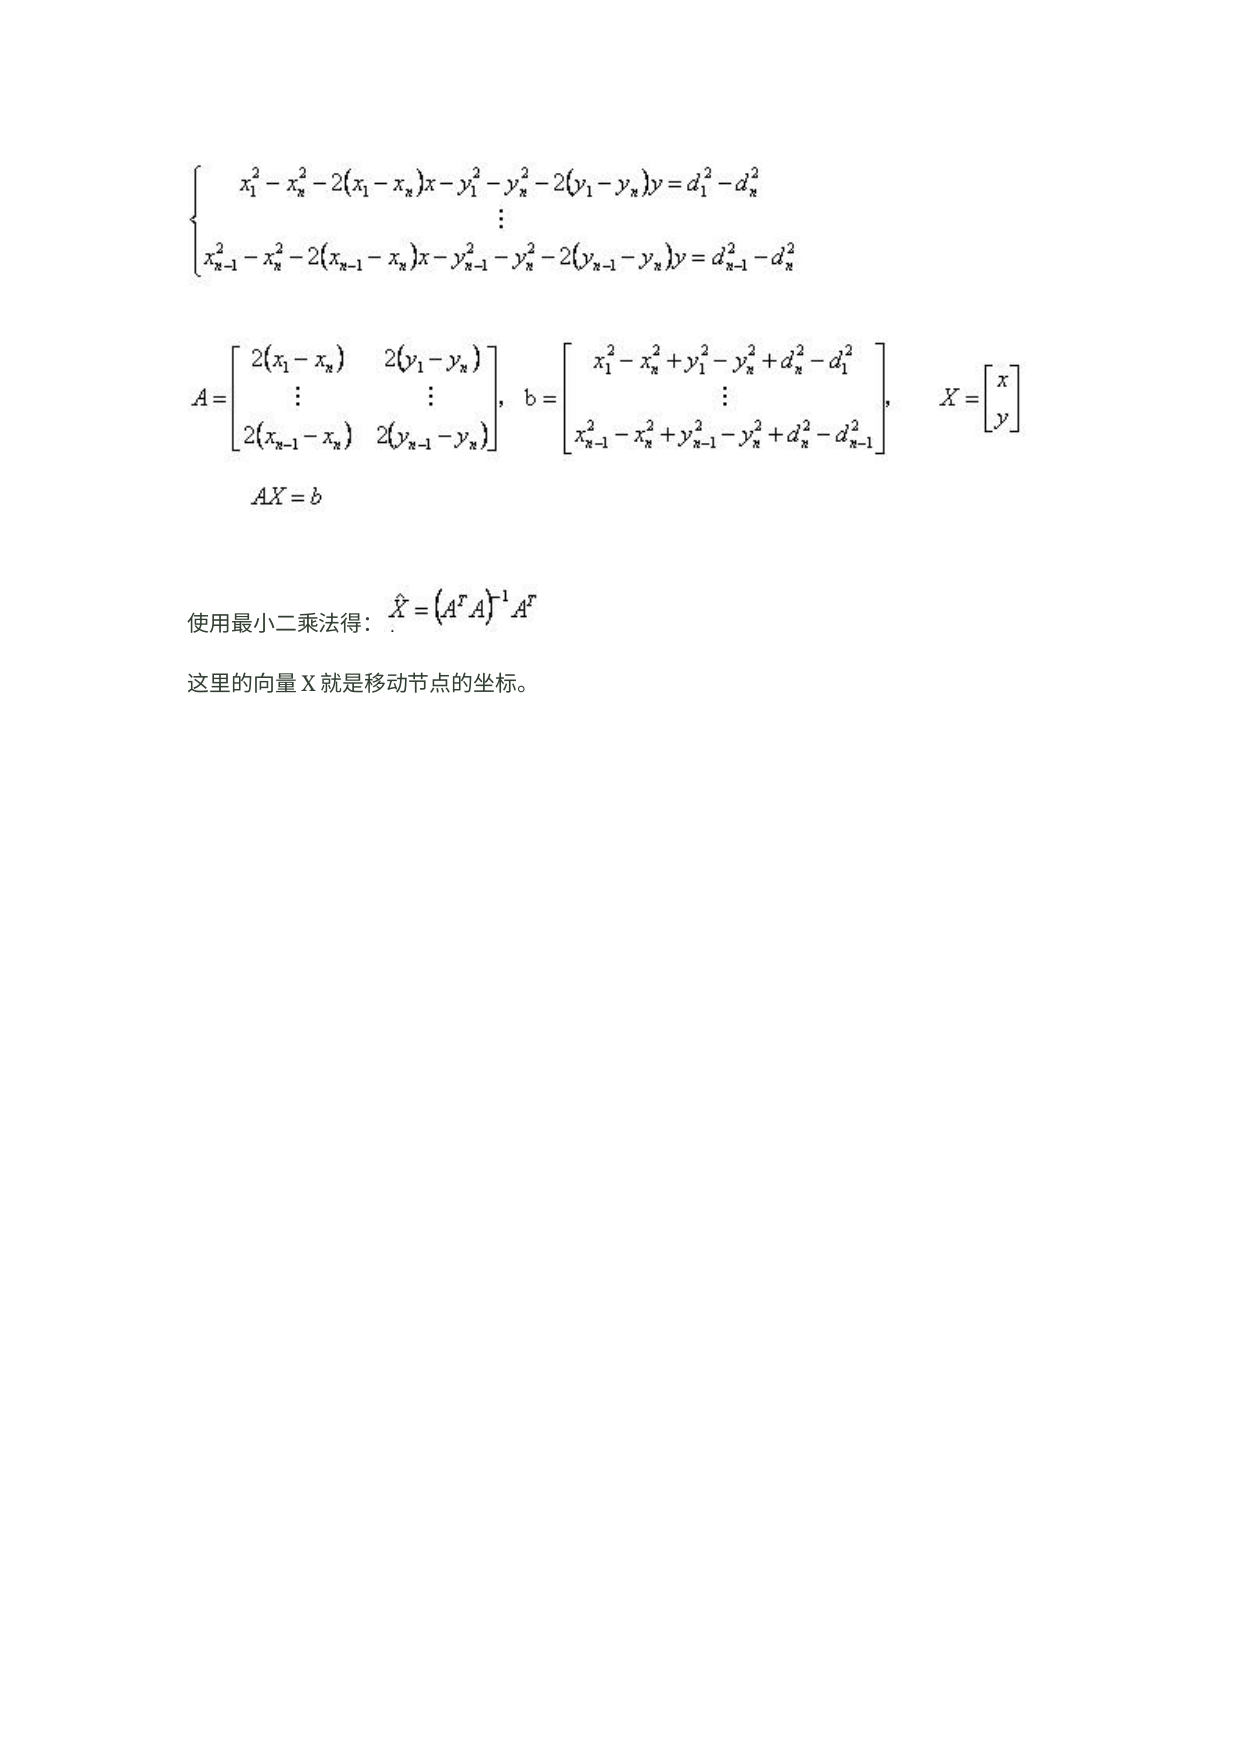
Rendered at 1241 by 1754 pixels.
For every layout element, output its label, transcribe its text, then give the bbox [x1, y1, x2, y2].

text 使用最小二乘法得： 这里的向量X就是移动节点的坐标。 [187, 544, 1053, 698]
picture [384, 584, 538, 632]
picture [187, 162, 1107, 544]
